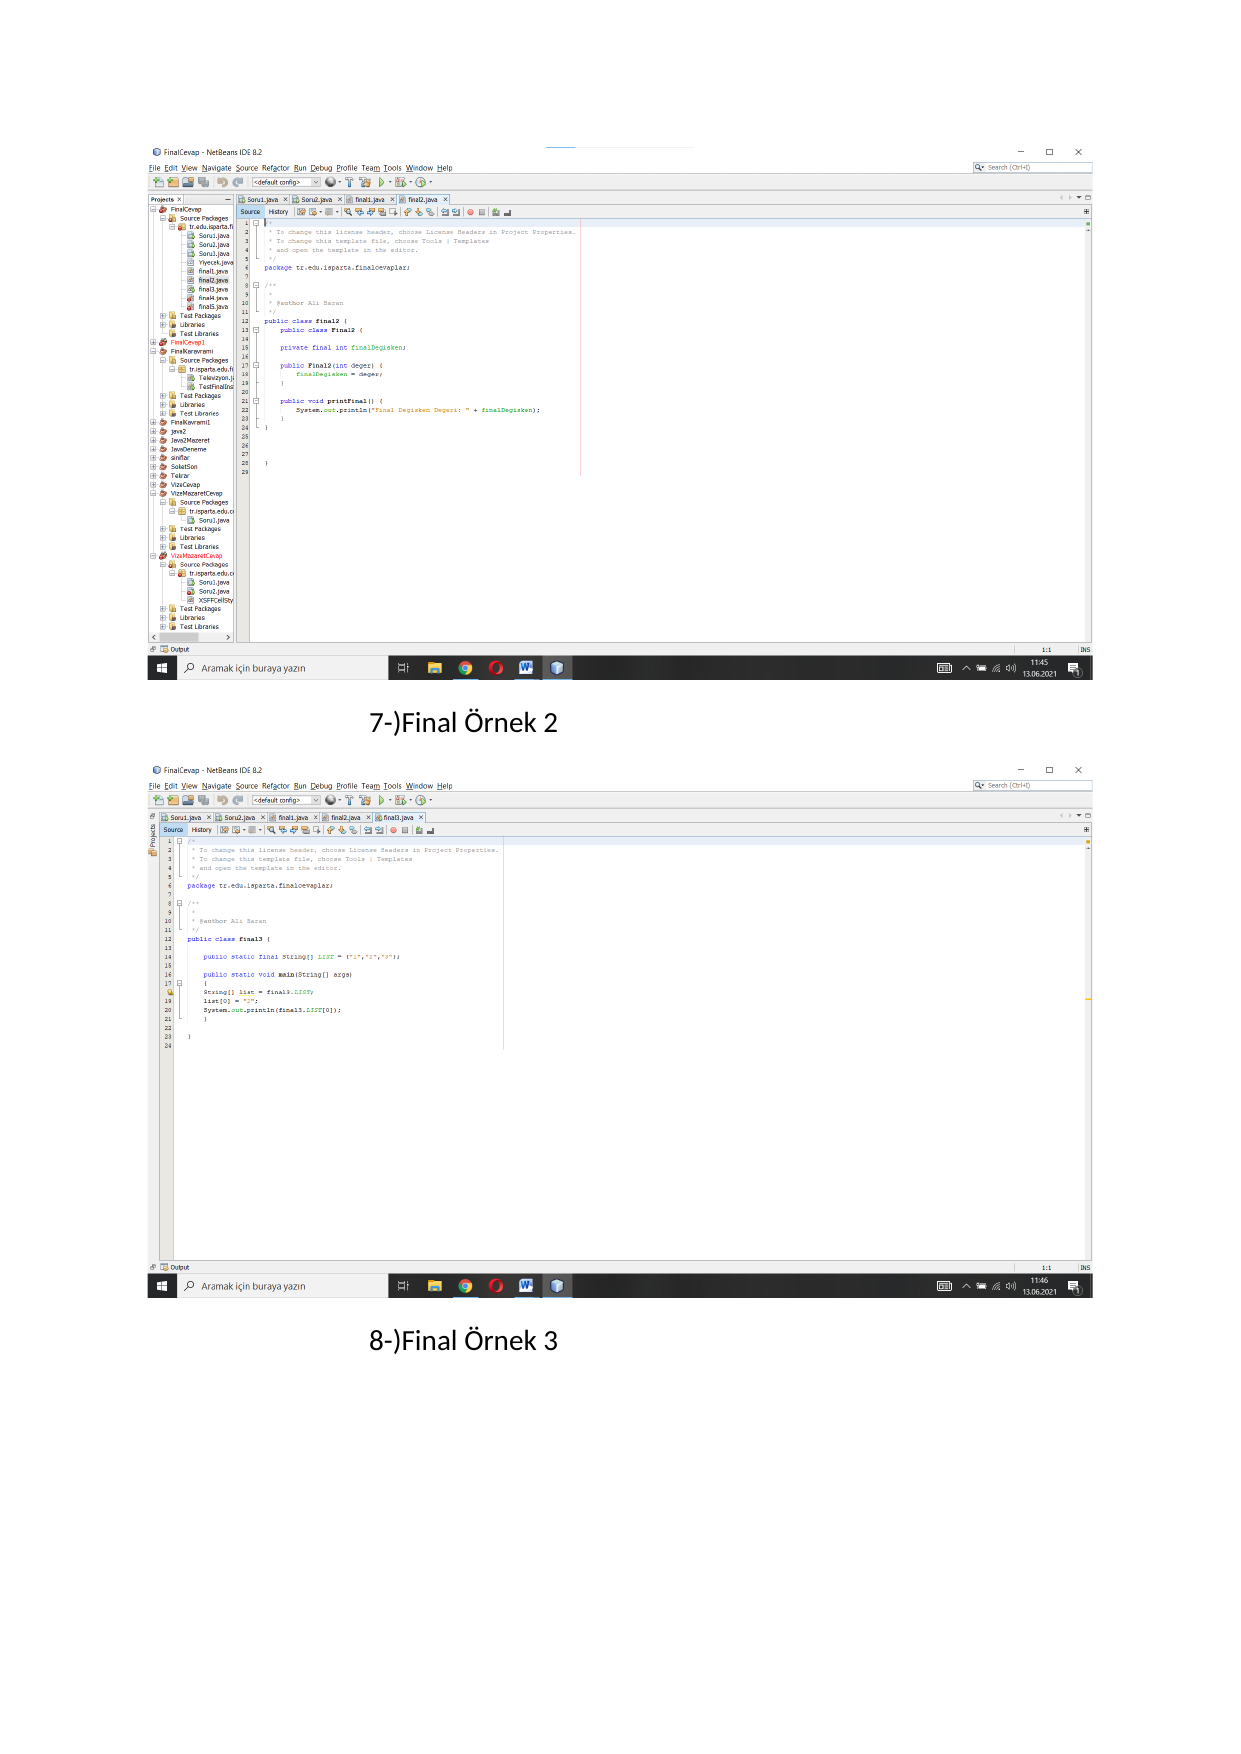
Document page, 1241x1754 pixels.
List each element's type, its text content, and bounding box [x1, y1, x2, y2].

picture [147, 147, 1093, 680]
picture [147, 766, 1093, 1298]
text 8-)Final Örnek 3 [295, 1322, 1093, 1358]
text 7-)Final Örnek 2 [295, 704, 1093, 740]
